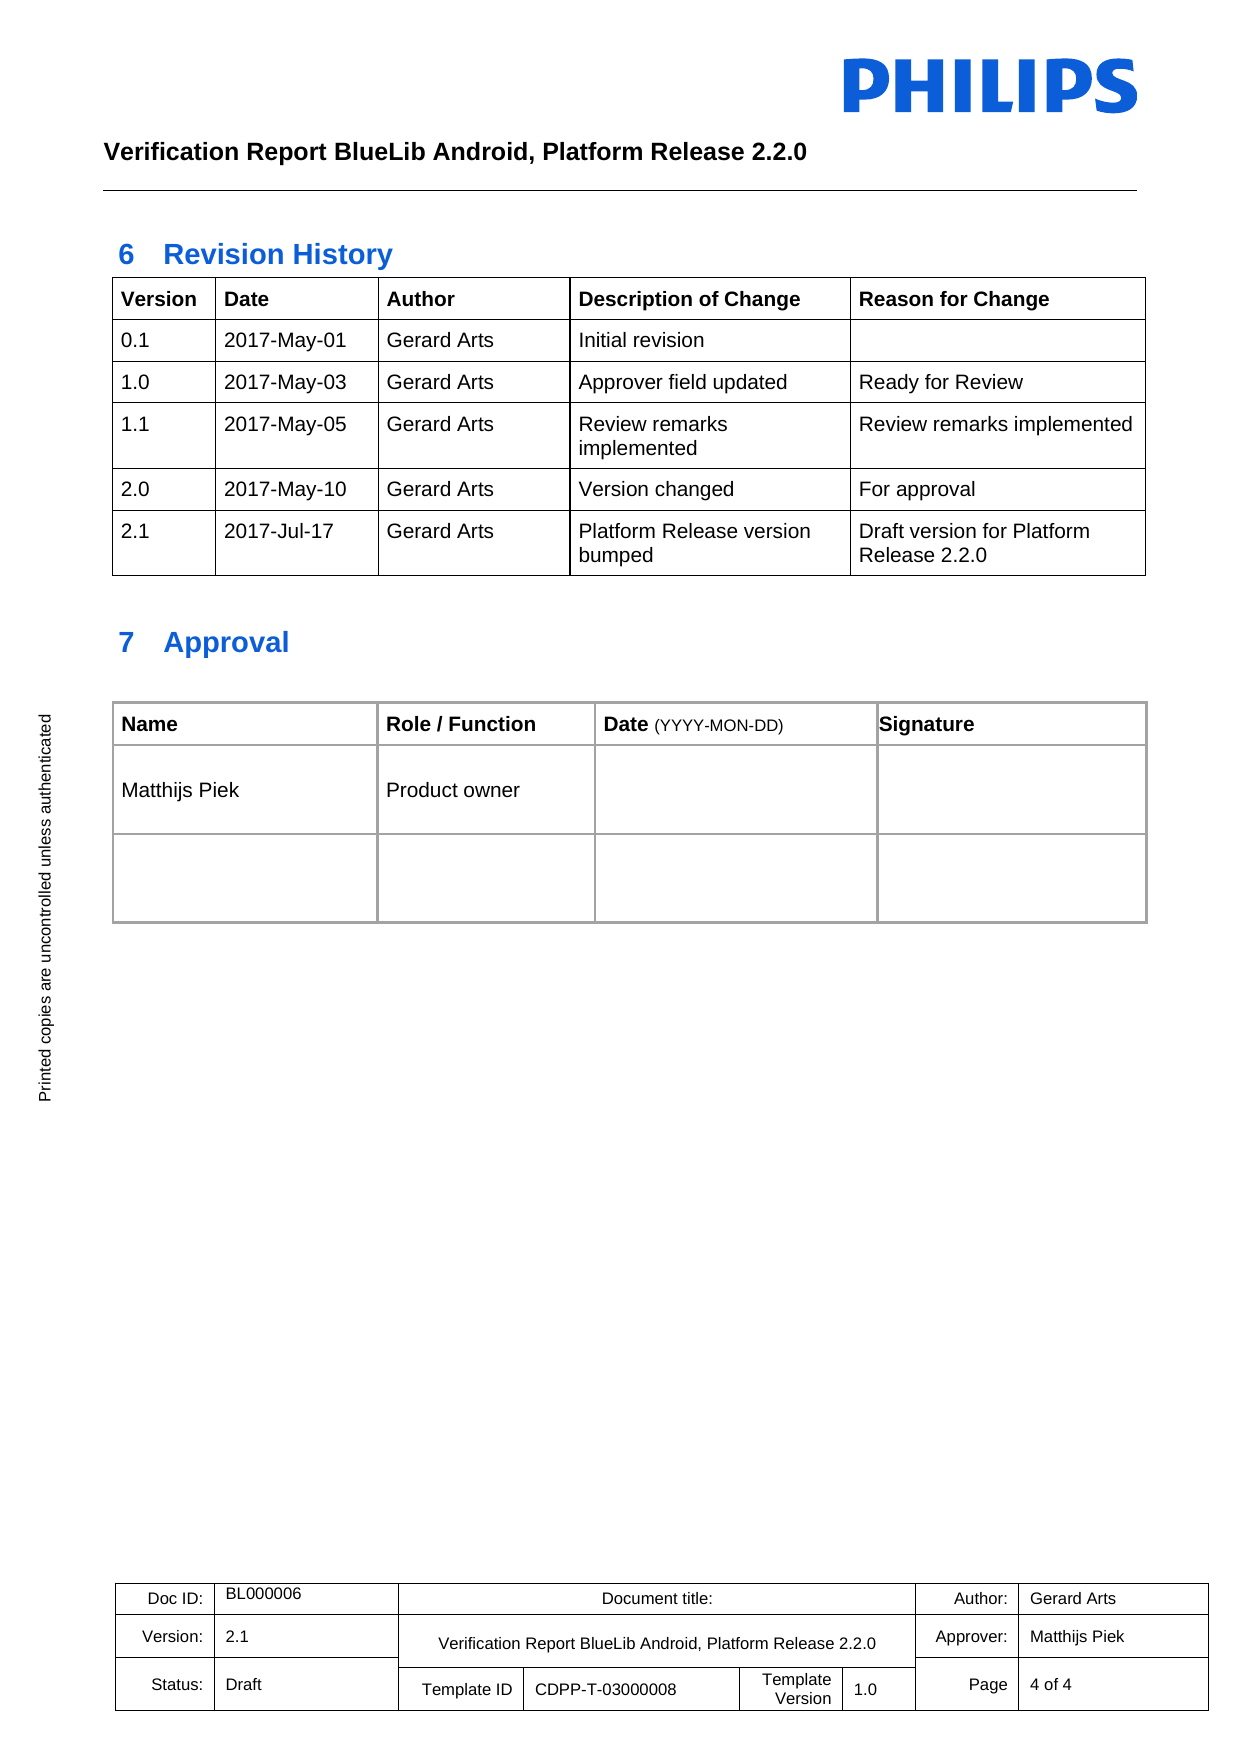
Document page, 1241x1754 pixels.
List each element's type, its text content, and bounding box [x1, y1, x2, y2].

table_cell 0.1 [113, 320, 215, 361]
table_header Description of Change [571, 278, 850, 319]
table_cell Review remarks implemented [571, 403, 850, 468]
table_cell Gerard Arts [379, 469, 569, 509]
table_cell [879, 746, 1145, 833]
table_cell 1.1 [113, 403, 215, 468]
table_cell Initial revision [571, 320, 850, 361]
table_cell [851, 320, 1145, 361]
subtitle Revision History [118, 237, 1122, 271]
table_header Author [379, 278, 569, 319]
table_cell [379, 835, 594, 921]
table_cell 2.1 [113, 511, 215, 575]
table_cell 2017-May-05 [216, 403, 378, 468]
table_cell Version changed [571, 469, 850, 509]
table_cell [596, 835, 876, 921]
table_cell 2017-May-01 [216, 320, 378, 361]
table_cell Ready for Review [851, 362, 1145, 402]
table_cell Gerard Arts [379, 511, 569, 575]
table_header Date (YYYY-MON-DD) [596, 704, 876, 744]
table_header Role / Function [379, 704, 594, 744]
table_cell 2017-May-03 [216, 362, 378, 402]
table_cell For approval [851, 469, 1145, 509]
table_header Name [114, 704, 376, 744]
table_cell Platform Release version bumped [571, 511, 850, 575]
table_cell 1.0 [113, 362, 215, 402]
table_cell Gerard Arts [379, 320, 569, 361]
table_header Signature [879, 704, 1145, 744]
table_cell Draft version for Platform Release 2.2.0 [851, 511, 1145, 575]
table_cell Product owner [379, 746, 594, 833]
table_header Reason for Change [851, 278, 1145, 319]
table_header Date [216, 278, 378, 319]
table_cell [114, 835, 376, 921]
table_header Version [113, 278, 215, 319]
table_cell Matthijs Piek [114, 746, 376, 833]
table_cell 2017-Jul-17 [216, 511, 378, 575]
table_cell Approver field updated [571, 362, 850, 402]
table_cell [596, 746, 876, 833]
table_cell 2.0 [113, 469, 215, 509]
table_cell Gerard Arts [379, 362, 569, 402]
subtitle Approval [118, 625, 1122, 659]
table_cell [879, 835, 1145, 921]
table_cell Review remarks implemented [851, 403, 1145, 468]
table_cell Gerard Arts [379, 403, 569, 468]
table_cell 2017-May-10 [216, 469, 378, 509]
